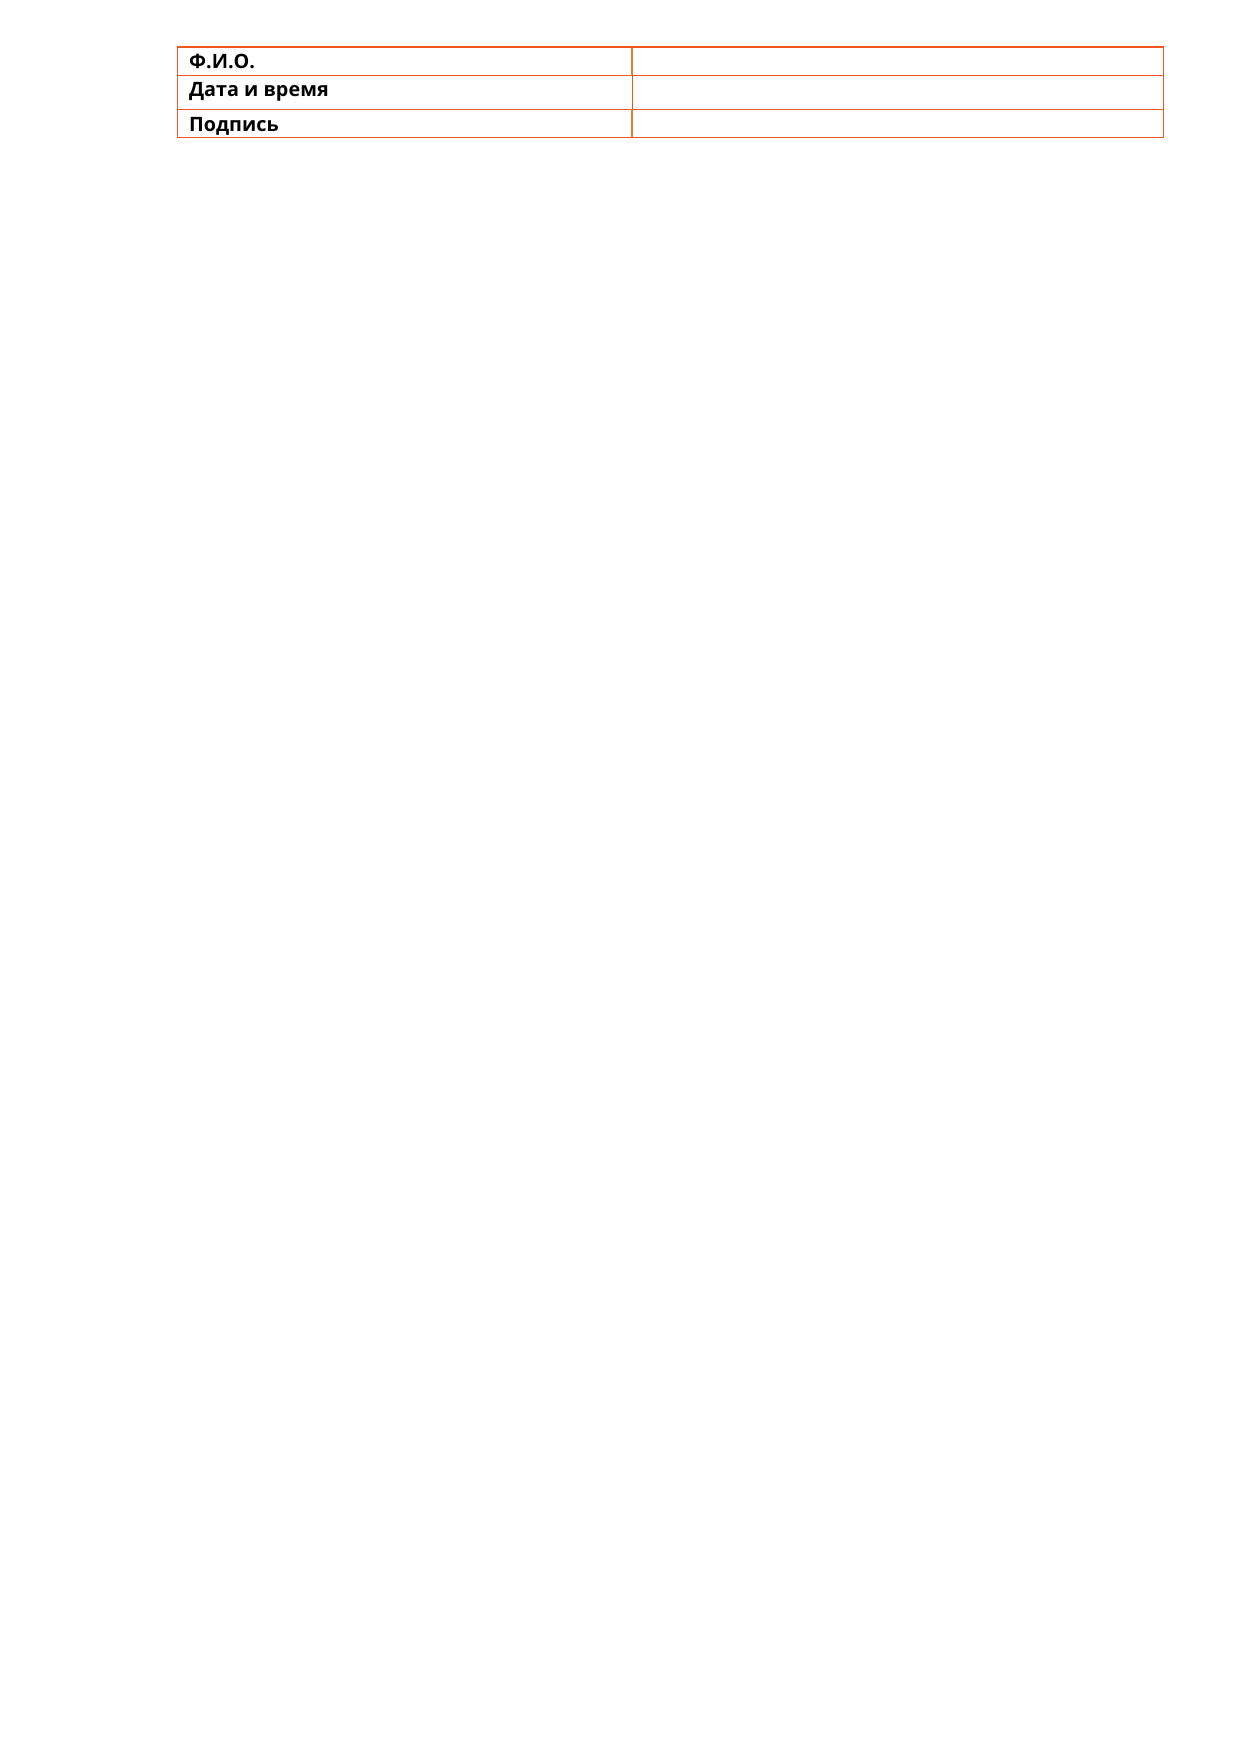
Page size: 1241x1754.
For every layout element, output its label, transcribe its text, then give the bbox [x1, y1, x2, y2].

table_cell Дата и время [178, 76, 632, 109]
table_cell [633, 76, 1163, 109]
table_cell Ф.И.О. [178, 48, 631, 74]
table_cell Подпись [178, 110, 631, 137]
table_cell [633, 110, 1163, 137]
table_cell [633, 48, 1163, 74]
